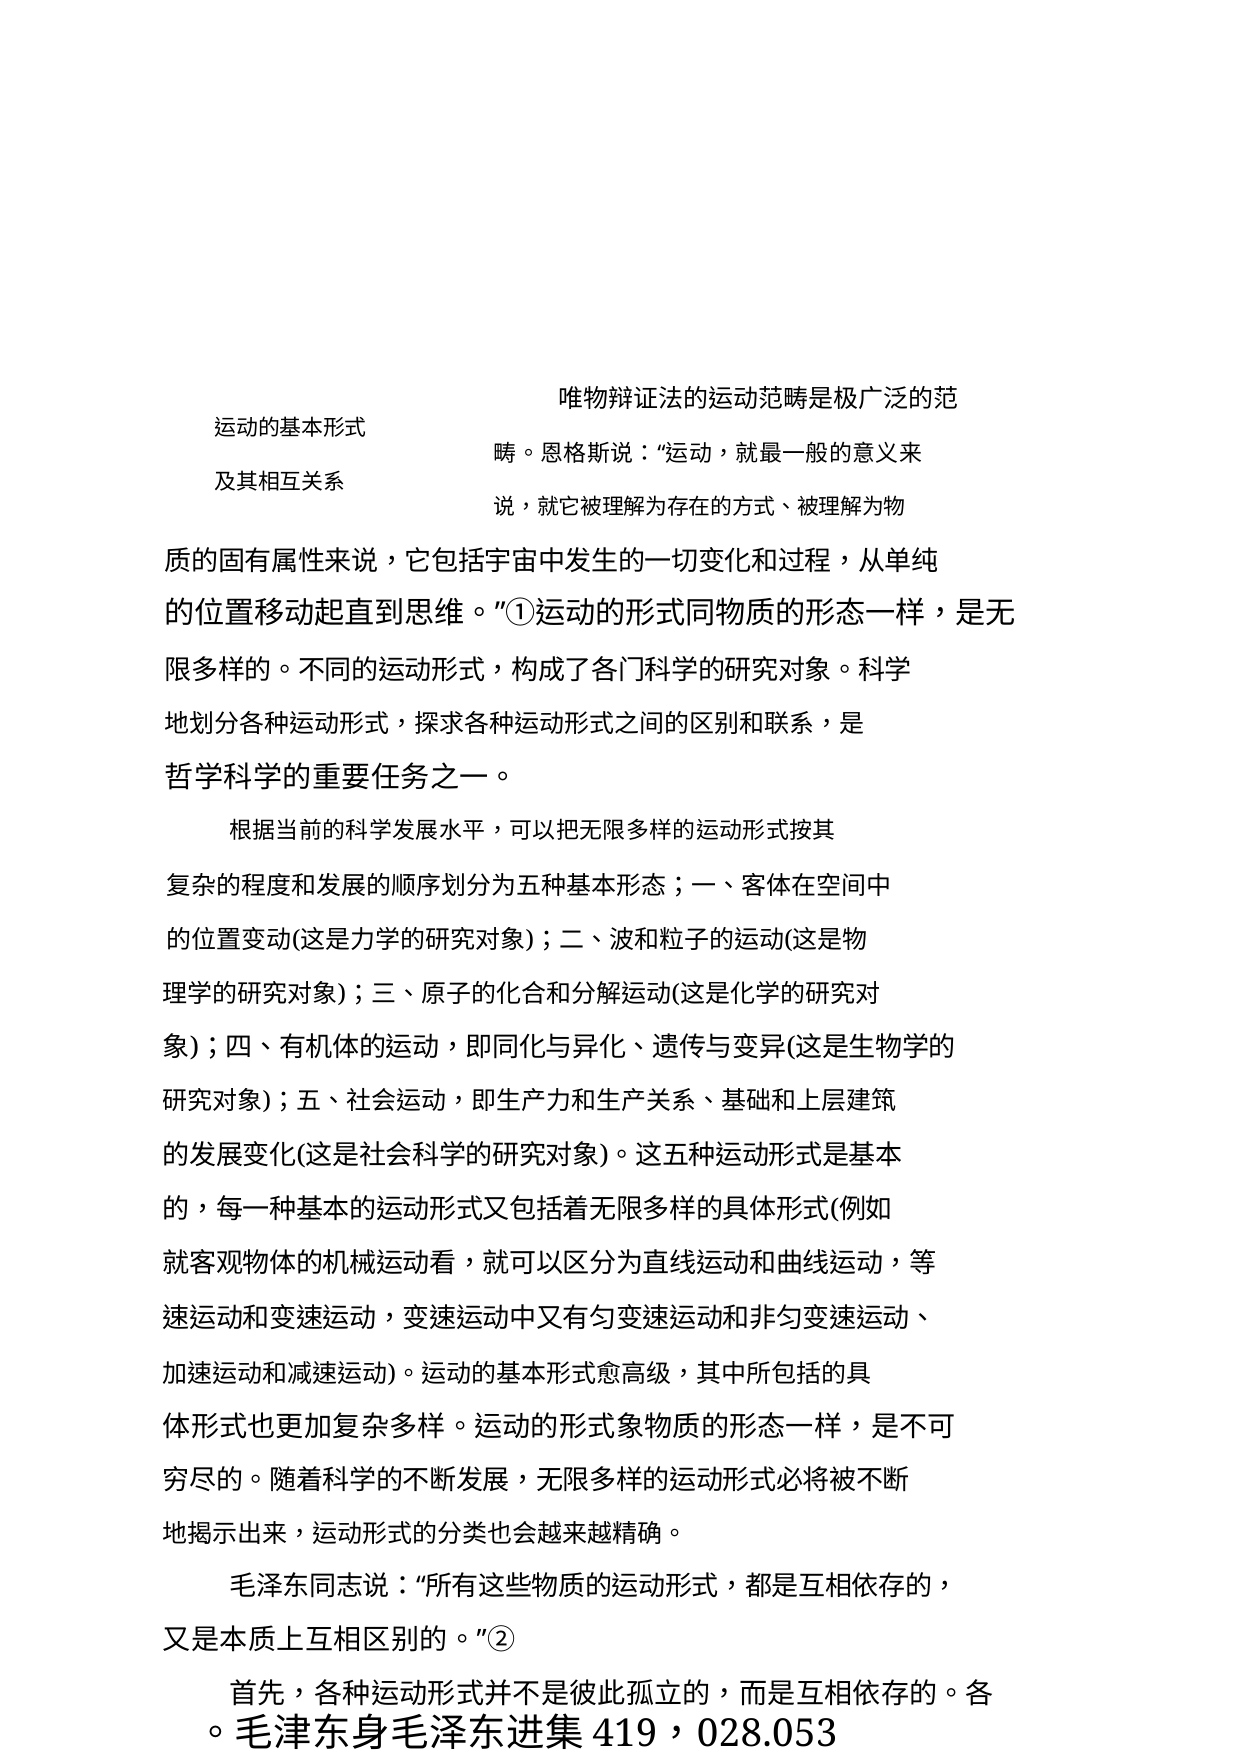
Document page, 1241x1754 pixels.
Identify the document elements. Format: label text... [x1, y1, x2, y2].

text 就客观物体的机械运动看，就可以区分为直线运动和曲线运动，等 [162, 1252, 1085, 1278]
text 根据当前的科学发展水平，可以把无限多样的运动形式按其 [229, 820, 927, 844]
text 的发展变化(这是社会科学的研究对象)。这五种运动形式是基本 [162, 1143, 1085, 1170]
text 。毛津东身毛泽东进集419，028.053 [196, 1715, 913, 1754]
text 复杂的程度和发展的顺序划分为五种基本形态；一、客体在空间中 [167, 874, 1085, 899]
text 又是本质上互相区别的。”② [162, 1627, 1098, 1655]
text 唯物辩证法的运动范畴是极广泛的范 [558, 387, 1028, 412]
text 说，就它被理解为存在的方式、被理解为物 [494, 497, 1028, 519]
text 运动的基本形式 [214, 418, 401, 440]
text 加速运动和减速运动)。运动的基本形式愈高级，其中所包括的具 [162, 1362, 1085, 1387]
text 研究对象)；五、社会运动，即生产力和生产关系、基础和上层建筑 [162, 1089, 1085, 1114]
text 体形式也更加复杂多样。运动的形式象物质的形态一样，是不可 [162, 1414, 1085, 1442]
text 哲学科学的重要任务之一。 [164, 764, 571, 793]
text 理学的研究对象)；三、原子的化合和分解运动(这是化学的研究对 [162, 983, 1085, 1008]
text 畴。恩格斯说：“运动，就最一般的意义来 [494, 443, 1028, 467]
text 限多样的。不同的运动形式，构成了各门科学的研究对象。科学 [164, 658, 1166, 684]
text 的位置移动起直到思维。”①运动的形式同物质的形态一样，是无 [164, 599, 1166, 629]
text 穷尽的。随着科学的不断发展，无限多样的运动形式必将被不断 [162, 1468, 1085, 1495]
text 质的固有属性来说，它包括宇宙中发生的一切变化和过程，从单纯 [164, 549, 1166, 576]
text 速运动和变速运动，变速运动中又有匀变速运动和非匀变速运动、 [162, 1306, 1085, 1332]
text 的位置变动(这是力学的研究对象)；二、波和粒子的运动(这是物 [167, 929, 1085, 954]
text 首先，各种运动形式并不是彼此孤立的，而是互相依存的。各 [229, 1681, 1109, 1709]
text 地划分各种运动形式，探求各种运动形式之间的区别和联系，是 [164, 712, 1166, 737]
text 象)；四、有机体的运动，即同化与异化、遗传与变异(这是生物学的 [162, 1035, 1085, 1062]
text 的，每一种基本的运动形式又包括着无限多样的具体形式(例如 [162, 1197, 1085, 1224]
text 及其相互关系 [214, 472, 401, 494]
text 地揭示出来，运动形式的分类也会越来越精确。 [162, 1522, 1085, 1547]
text 毛泽东同志说：“所有这些物质的运动形式，都是互相依存的， [229, 1574, 1098, 1601]
